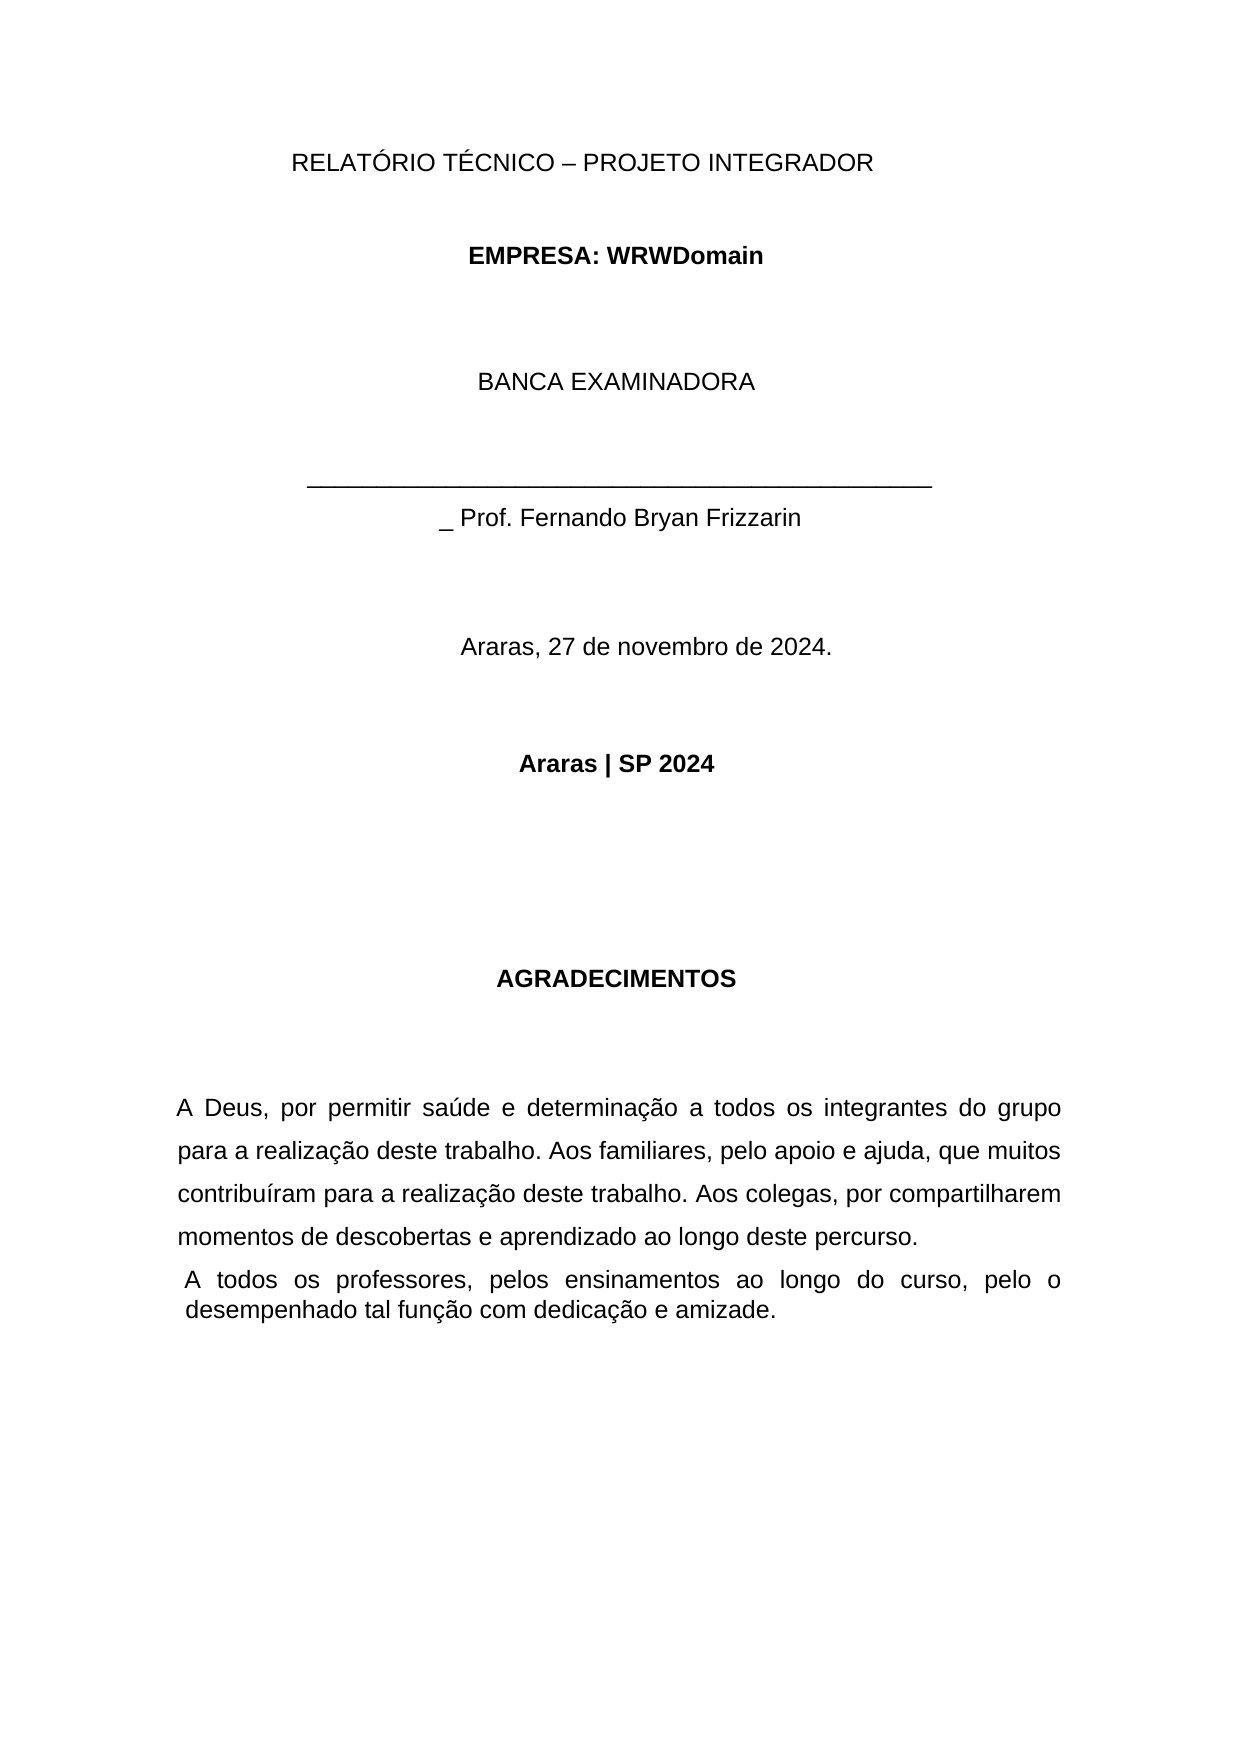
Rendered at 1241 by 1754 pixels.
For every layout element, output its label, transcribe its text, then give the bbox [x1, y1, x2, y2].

text RELATÓRIO TÉCNICO – PROJETO INTEGRADOR [177, 148, 874, 176]
text Araras | SP 2024 [177, 748, 1056, 777]
text Araras, 27 de novembro de 2024. [176, 632, 1063, 661]
text A todos os professores, pelos ensinamentos ao longo do curso, pelo o desempenhado tal função com dedicação e amizade. [184, 1265, 1063, 1324]
text A Deus, por permitir saúde е determinação a todos os integrantes do grupo para a realização deste trabalho. Aos familiares, pelo apoio e ajuda, que muitos contribuíram para a realização deste trabalho. Aos colegas, por compartilharem momentos de descobertas e aprendizado ao longo deste percurso. [176, 1093, 1063, 1251]
text ______________________________________________ Prof. Fernando Bryan Frizzarin [303, 460, 936, 532]
subtitle AGRADECIMENTOS [177, 964, 1055, 992]
text EMPRESA: WRWDomain [177, 241, 1055, 269]
text BANCA EXAMINADORA [303, 367, 929, 395]
